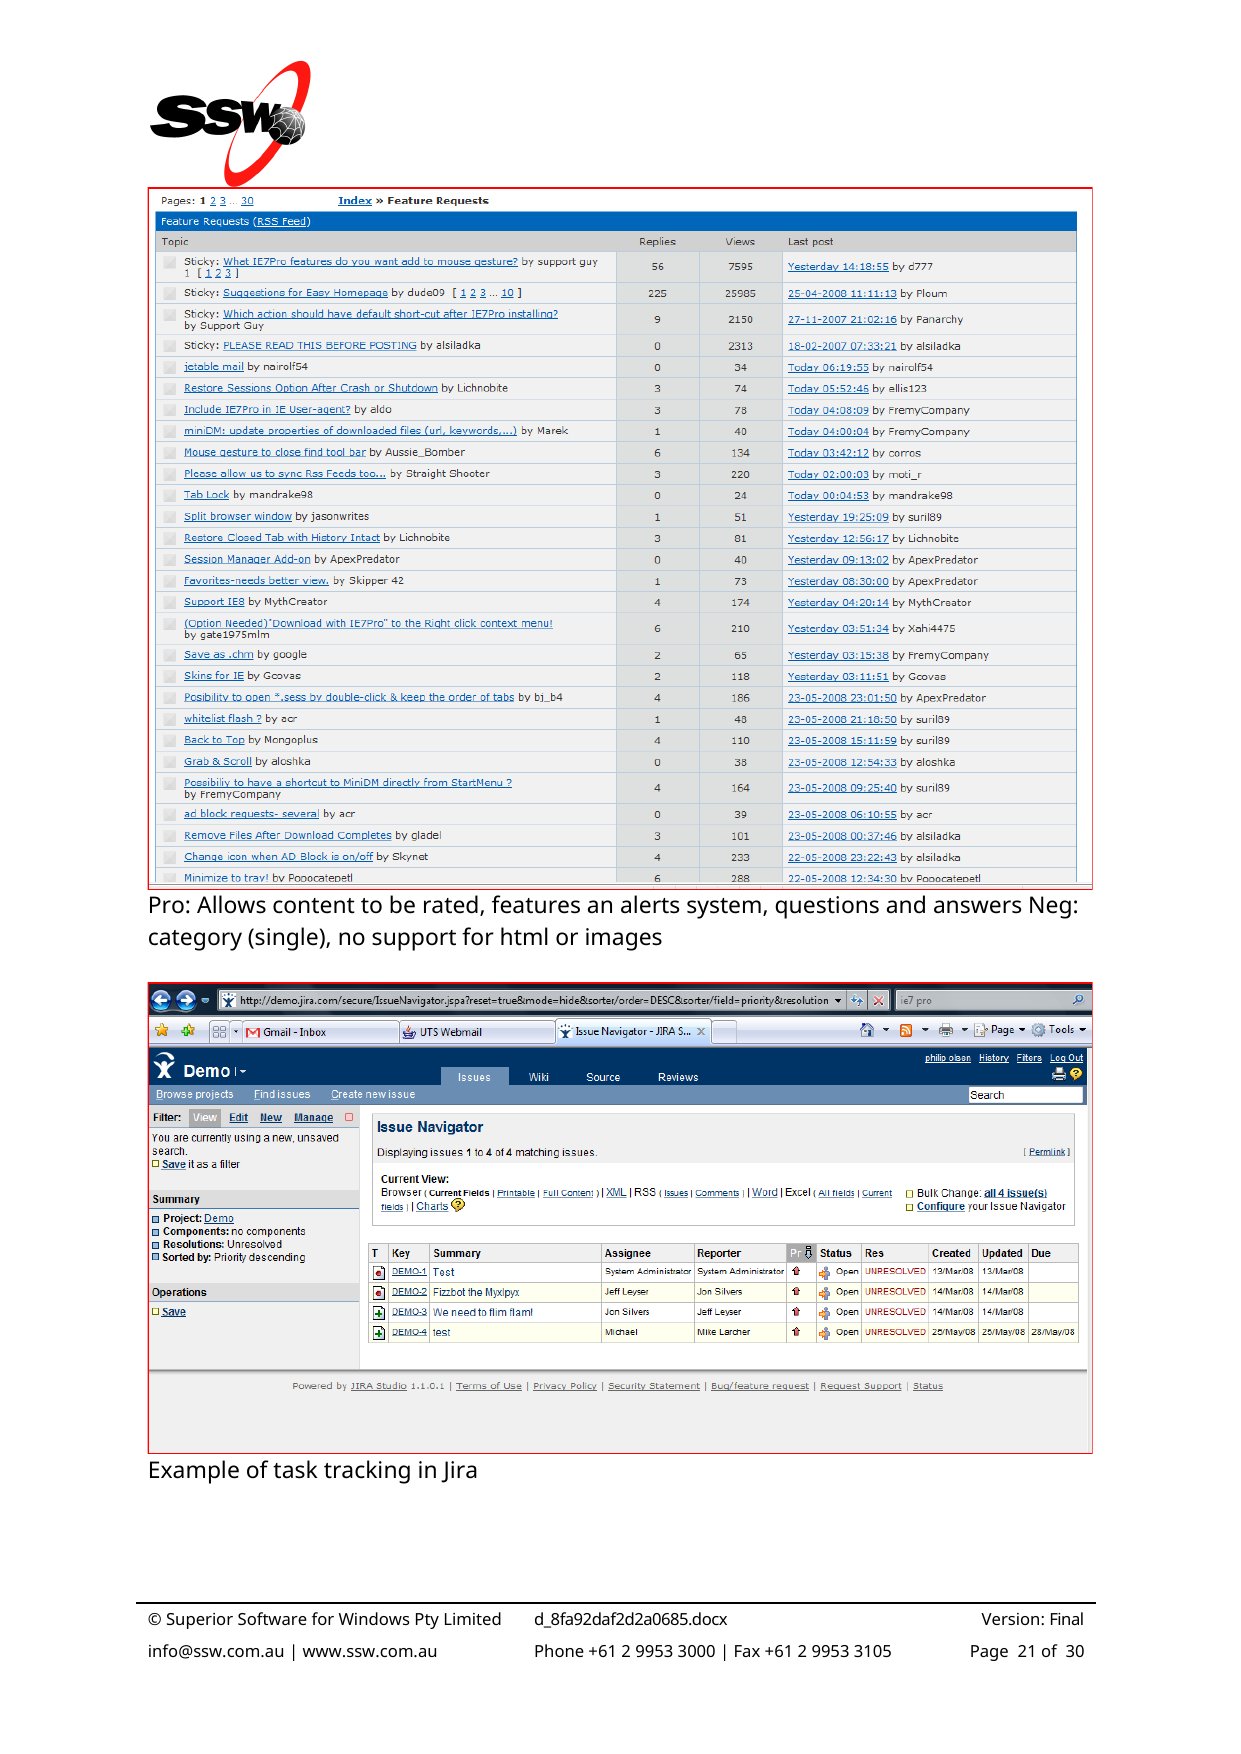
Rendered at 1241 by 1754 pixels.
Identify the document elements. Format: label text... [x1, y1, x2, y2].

text Example of task tracking in Jira [148, 1454, 1092, 1485]
picture [147, 982, 1093, 1454]
picture [147, 59, 1093, 890]
text Pro: Allows content to be rated, features an alerts system, questions and answers Neg: category (single), no support for html or images [148, 890, 1092, 952]
